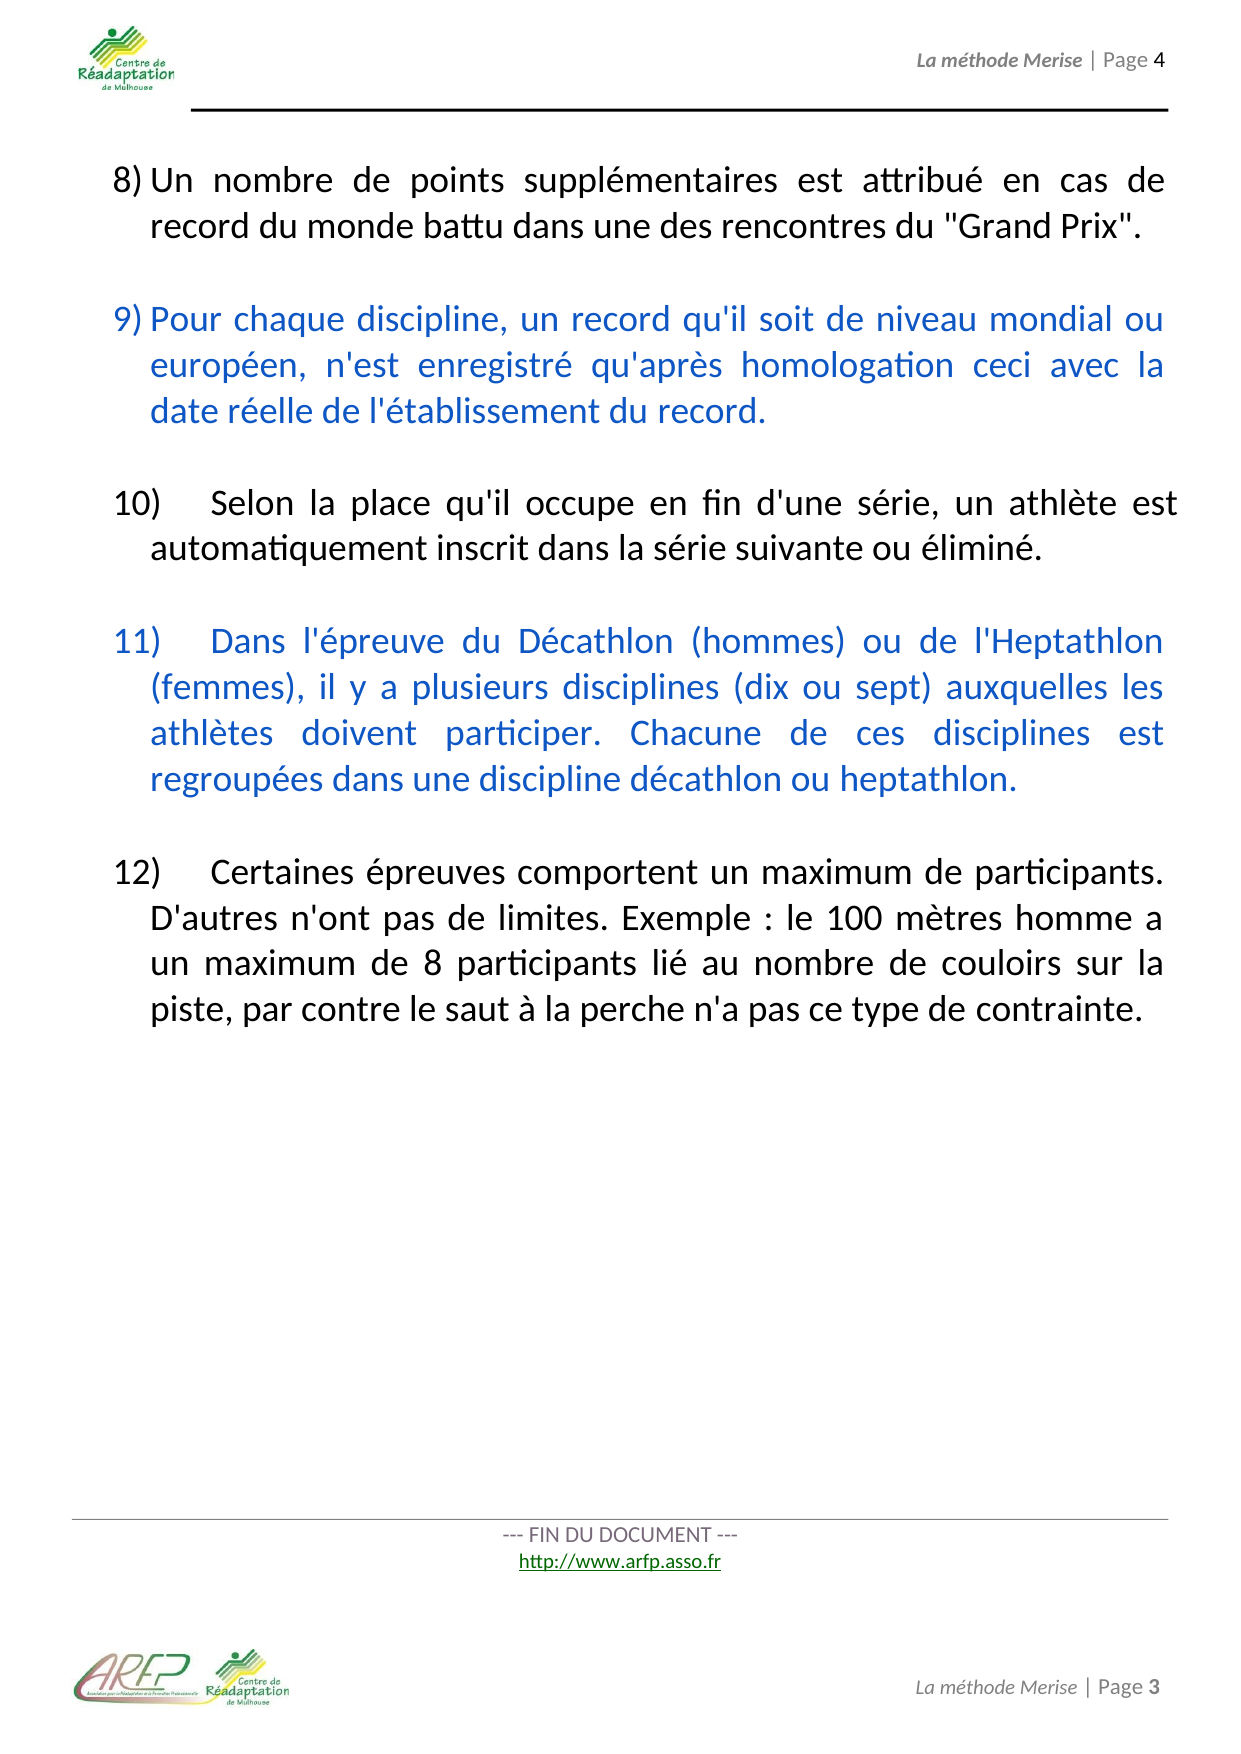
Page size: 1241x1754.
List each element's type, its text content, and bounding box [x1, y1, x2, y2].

picture [78, 26, 175, 90]
list Pour chaque discipline, un record qu'il soit de niveau mondial ou européen, n'est enregistré qu'après homologation ceci avec la date réelle de l'établissement du record. [112, 295, 1165, 432]
list Dans l'épreuve du Décathlon (hommes) ou de l'Heptathlon (femmes), il y a plusieurs disciplines (dix ou sept) auxquelles les athlètes doivent participer. Chacune de ces disciplines est regroupées dans une discipline décathlon ou heptathlon. [112, 617, 1165, 801]
text http://www.arfp.asso.fr [444, 1548, 796, 1574]
list Certaines épreuves comportent un maximum de participants. D'autres n'ont pas de limites. Exemple : le 100 mètres homme a un maximum de 8 participants lié au nombre de couloirs sur la piste, par contre le saut à la perche n'a pas ce type de contrainte. [112, 848, 1165, 1031]
list Un nombre de points supplémentaires est attribué en cas de record du monde battu dans une des rencontres du "Grand Prix". [112, 156, 1165, 248]
list Selon la place qu'il occupe en fin d'une série, un athlète est automatiquement inscrit dans la série suivante ou éliminé. [112, 478, 1180, 570]
text --- FIN DU DOCUMENT --- [445, 1514, 796, 1548]
picture [70, 1649, 289, 1708]
